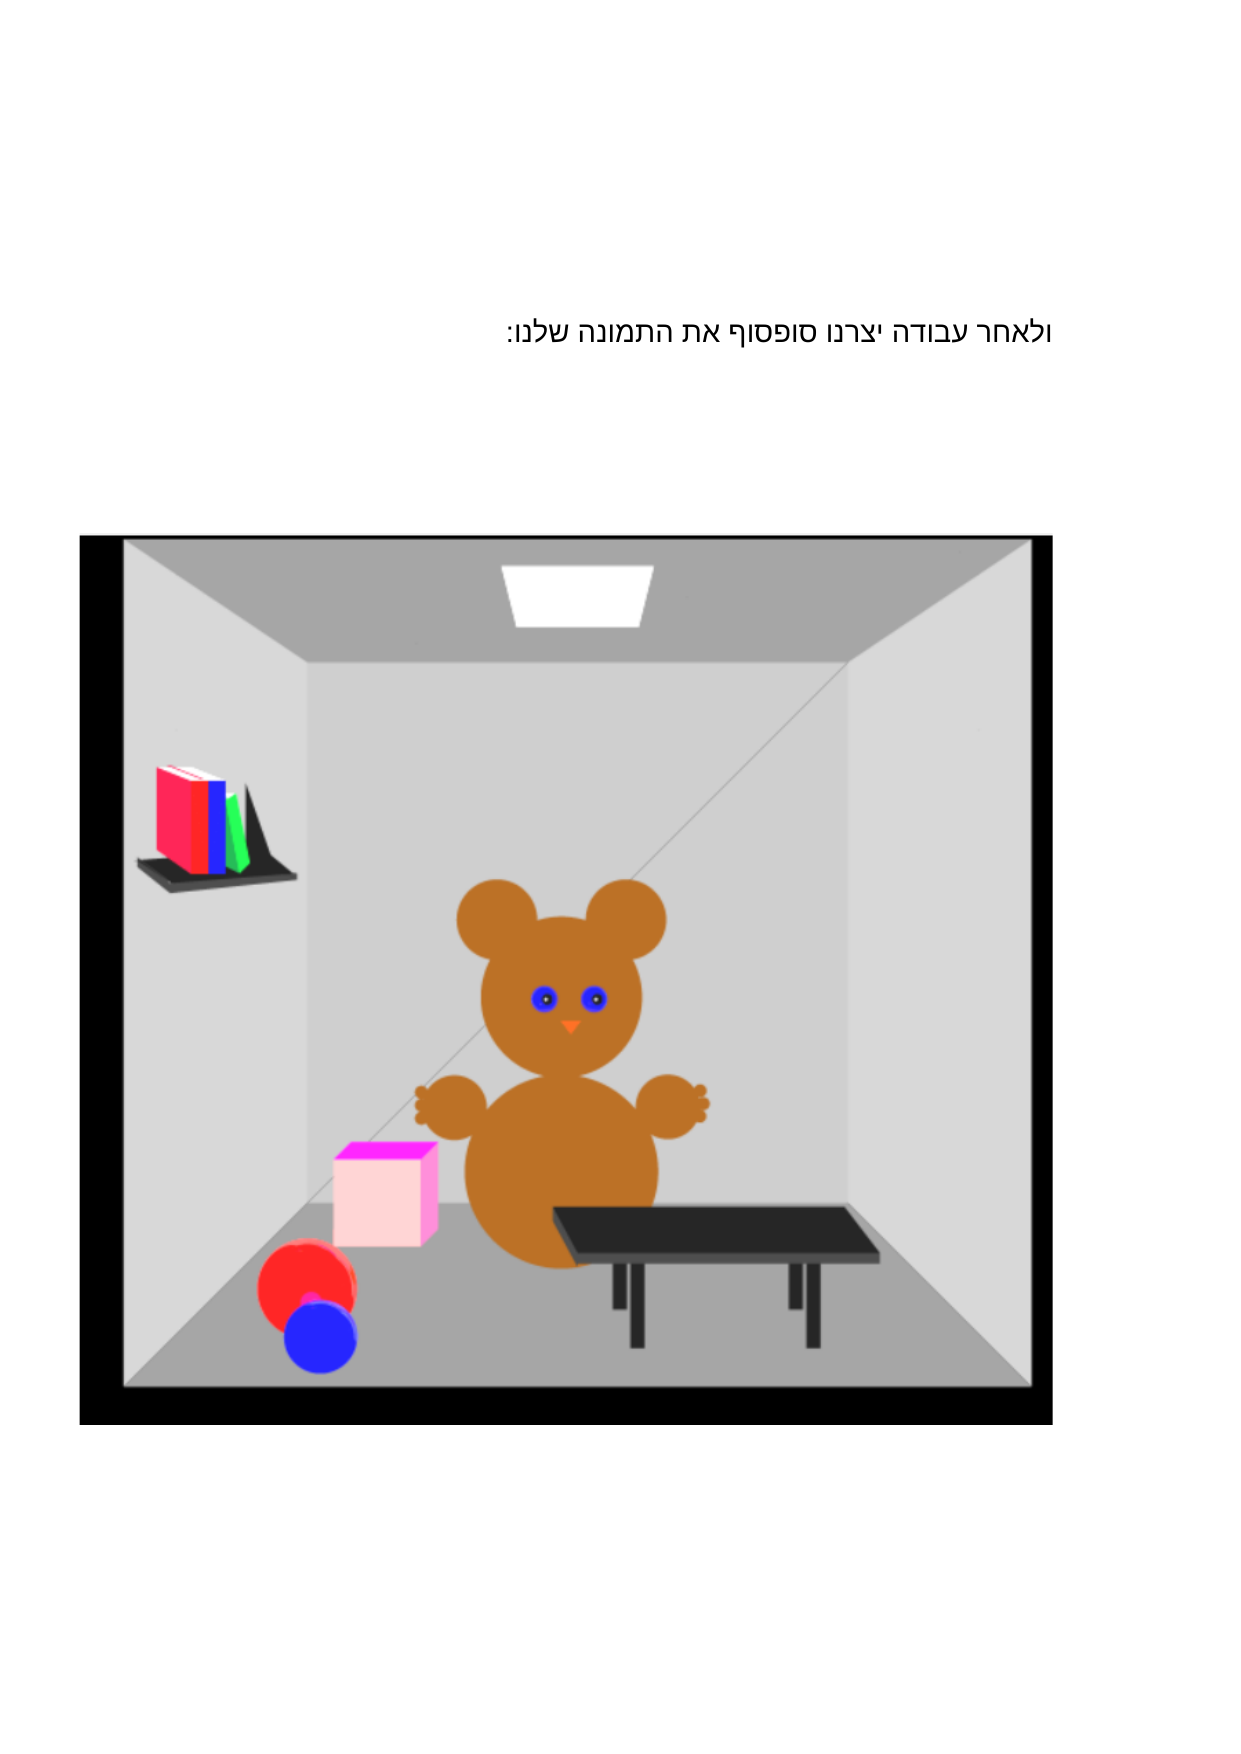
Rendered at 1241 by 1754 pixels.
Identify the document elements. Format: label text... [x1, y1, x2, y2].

text ולאחר עבודה יצרנו סופסוף את התמונה שלנו: [187, 315, 1053, 349]
picture [79, 533, 1053, 1425]
